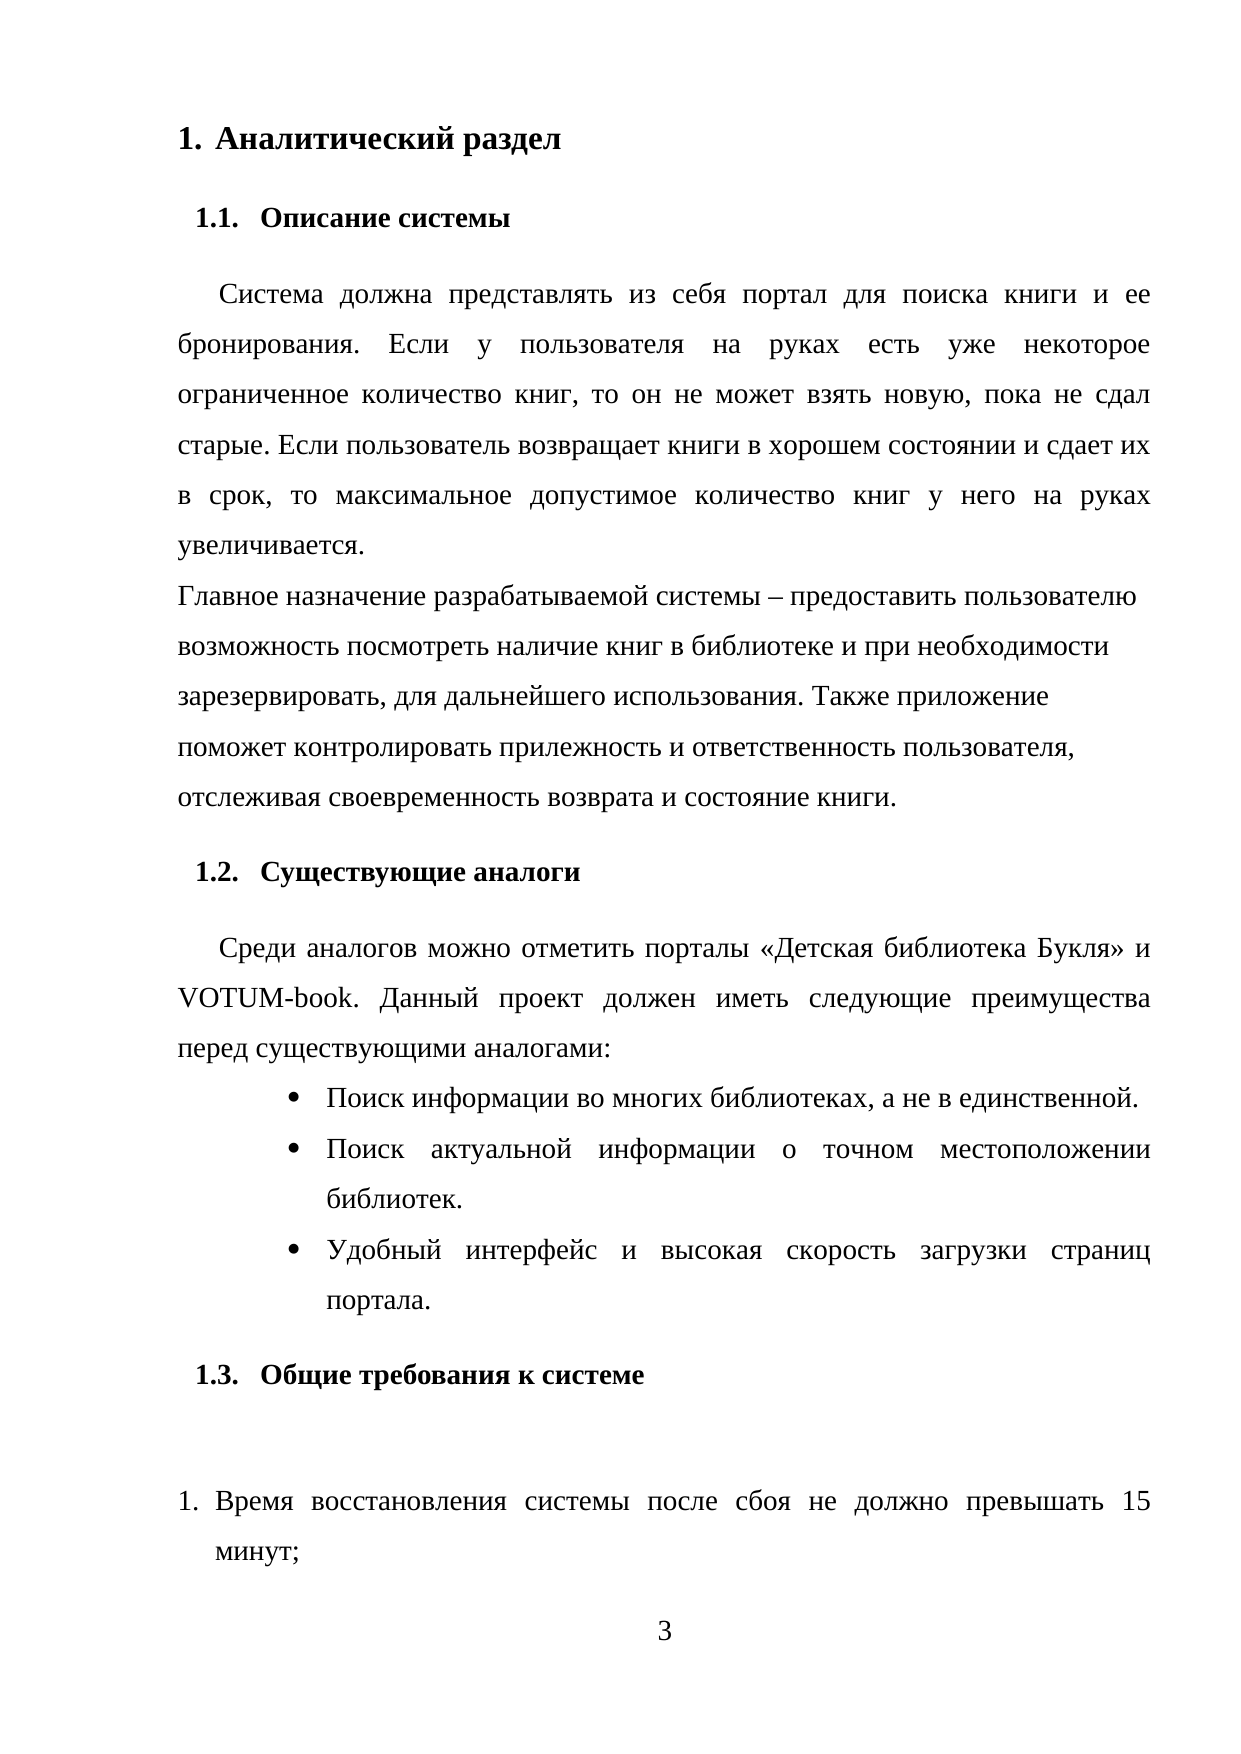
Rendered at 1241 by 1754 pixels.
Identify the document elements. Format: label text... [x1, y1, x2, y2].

list Описание системы [195, 201, 1152, 234]
list Общие требования к системе [195, 1357, 1152, 1391]
list Поиск актуальной информации о точном местоположении библиотек. [288, 1131, 1152, 1215]
text Система должна представлять из себя портал для поиска книги и ее бронирования. Если у пользователя на руках есть уже некоторое ограниченное количество книг, то он не может взять новую, пока не сдал старые. Если пользователь возвращает книги в хорошем состоянии и сдает их в срок, то максимальное допустимое количество книг у него на руках увеличивается. [177, 276, 1152, 561]
list Аналитический раздел [177, 118, 1152, 156]
list Удобный интерфейс и высокая скорость загрузки страниц портала. [288, 1232, 1152, 1316]
list Существующие аналоги [195, 854, 1152, 888]
text Среди аналогов можно отметить порталы «Детская библиотека Букля» и VOTUM-book. Данный проект должен иметь следующие преимущества перед существующими аналогами: [177, 930, 1152, 1064]
text Главное назначение разрабатываемой системы – предоставить пользователю возможность посмотреть наличие книг в библиотеке и при необходимости зарезервировать, для дальнейшего использования. Также приложение поможет контролировать прилежность и ответственность пользователя, отслеживая своевременность возврата и состояние книги. [177, 578, 1152, 813]
list Поиск информации во многих библиотеках, а не в единственной. [288, 1081, 1152, 1114]
list Время восстановления системы после сбоя не должно превышать 15 минут; [177, 1483, 1152, 1567]
